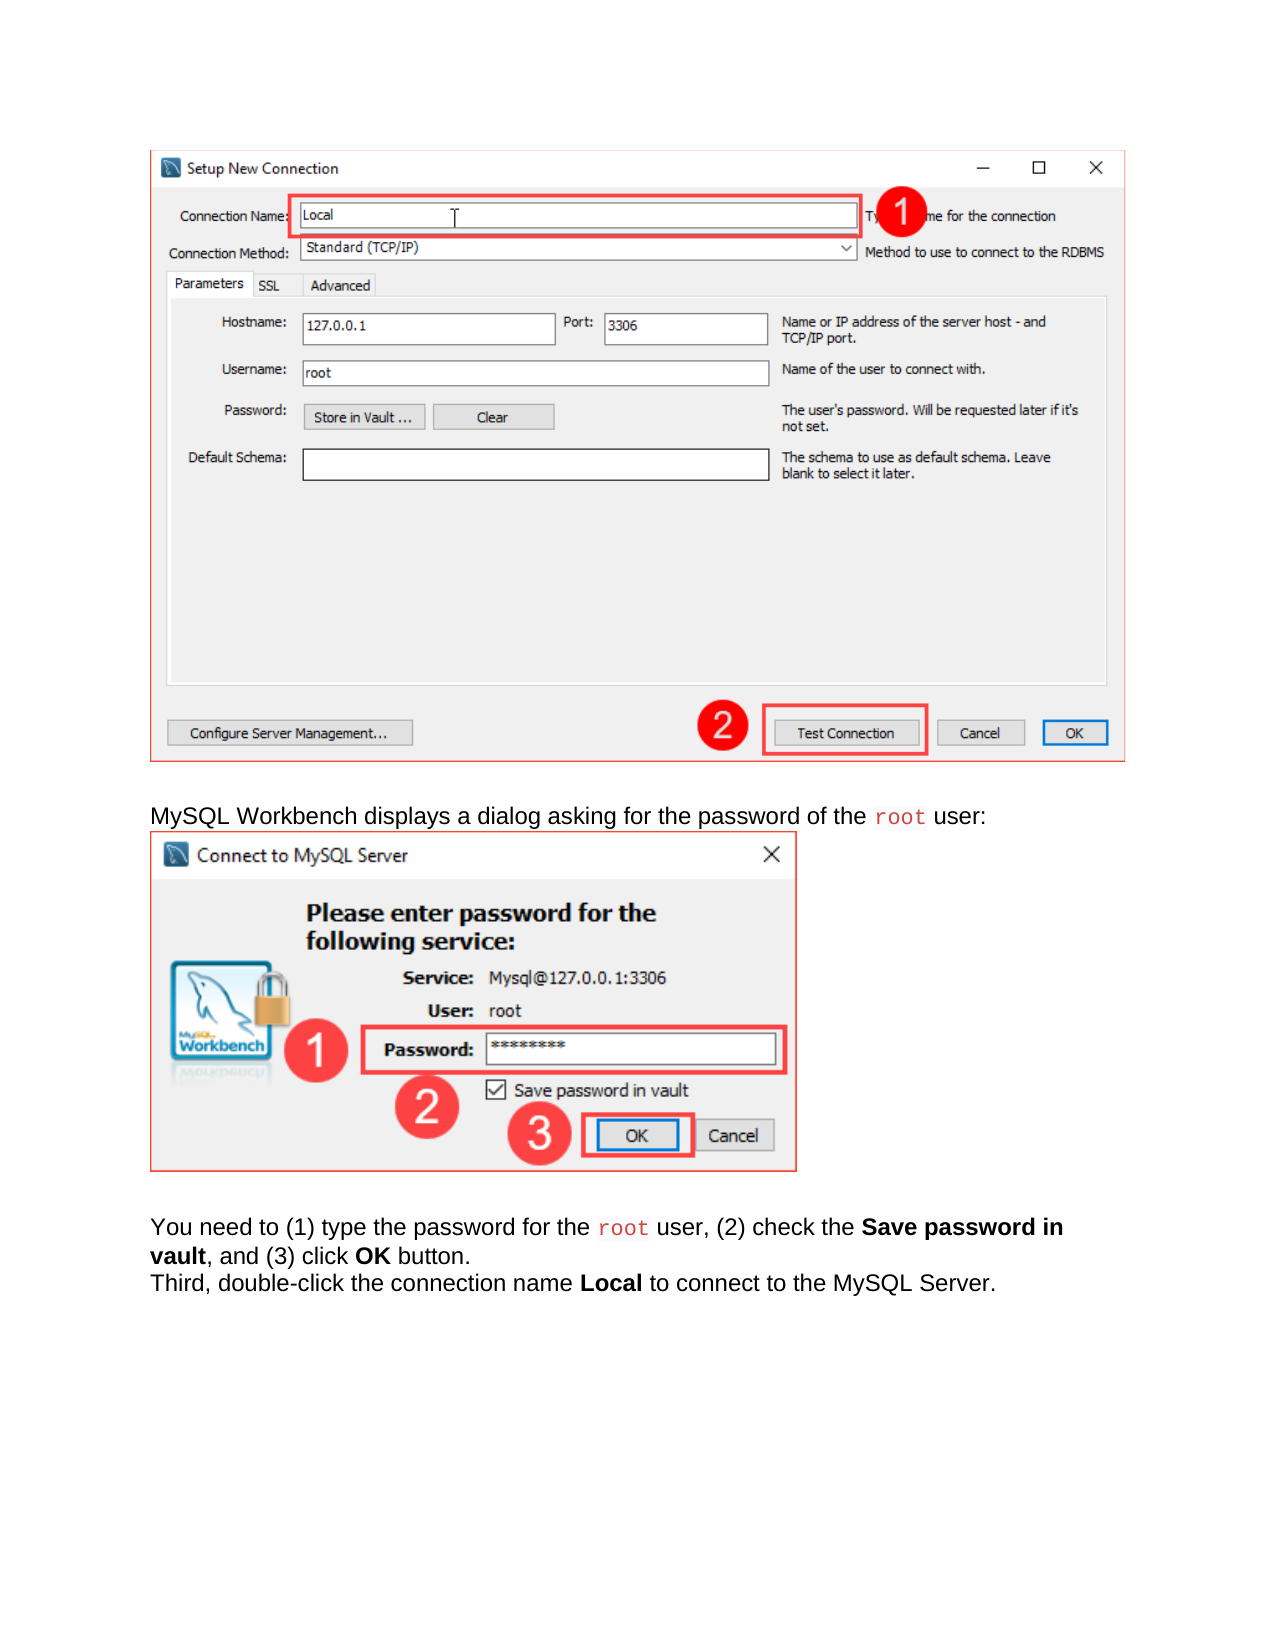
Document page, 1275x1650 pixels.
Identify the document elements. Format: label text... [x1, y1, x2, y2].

text Third, double-click the connection name Local to connect to the MySQL Server. [150, 1269, 1125, 1297]
text MySQL Workbench displays a dialog asking for the password of the root user: [150, 802, 1125, 831]
picture [150, 831, 797, 1172]
text You need to (1) type the password for the root user, (2) check the Save password in vault, and (3) click OK button. [150, 1212, 1125, 1269]
picture [150, 150, 1125, 762]
